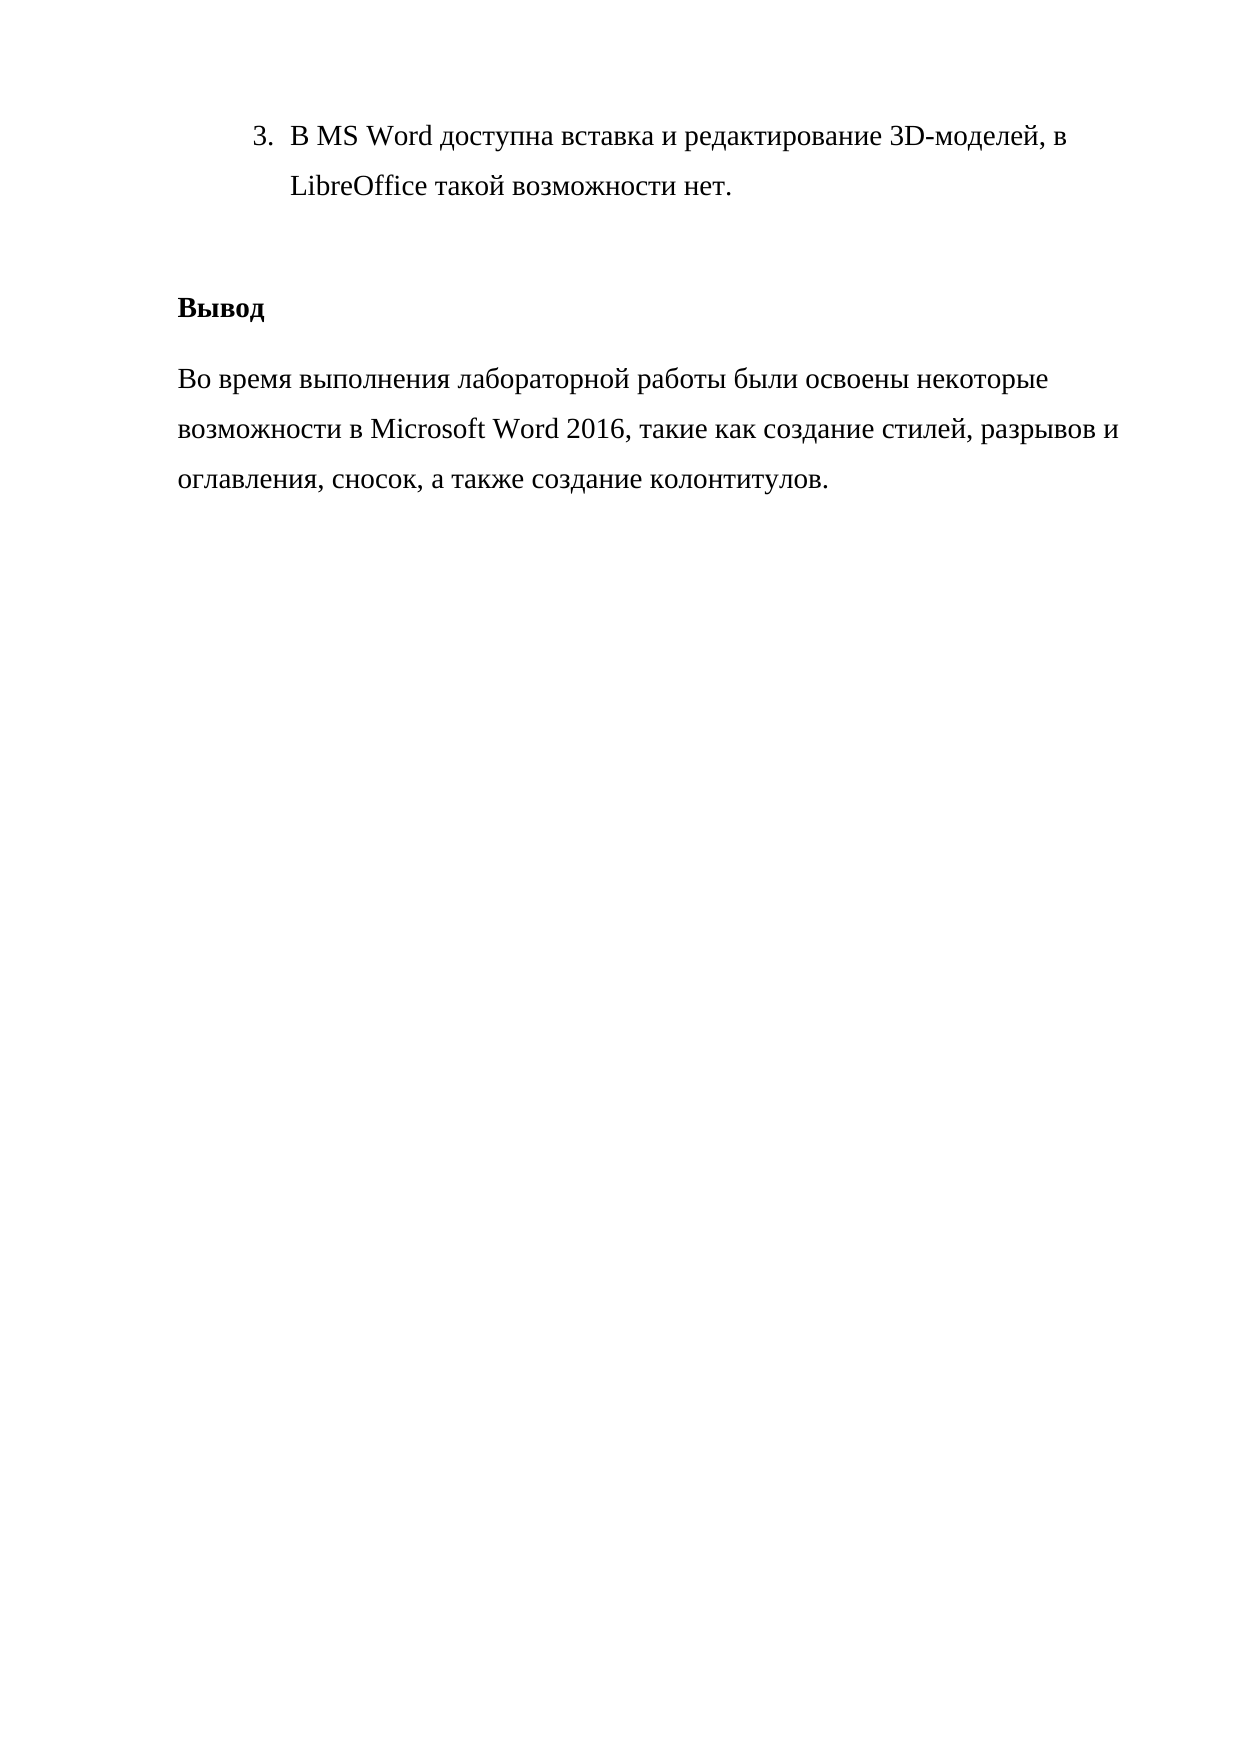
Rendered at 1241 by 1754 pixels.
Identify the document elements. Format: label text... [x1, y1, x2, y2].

list В MS Word доступна вставка и редактирование 3D-моделей, в LibreOffice такой возможности нет. [252, 118, 1152, 202]
text Вывод [177, 290, 1152, 323]
text Во время выполнения лабораторной работы были освоены некоторые возможности в Microsoft Word 2016, такие как создание стилей, разрывов и оглавления, сносок, а также создание колонтитулов. [177, 361, 1152, 495]
